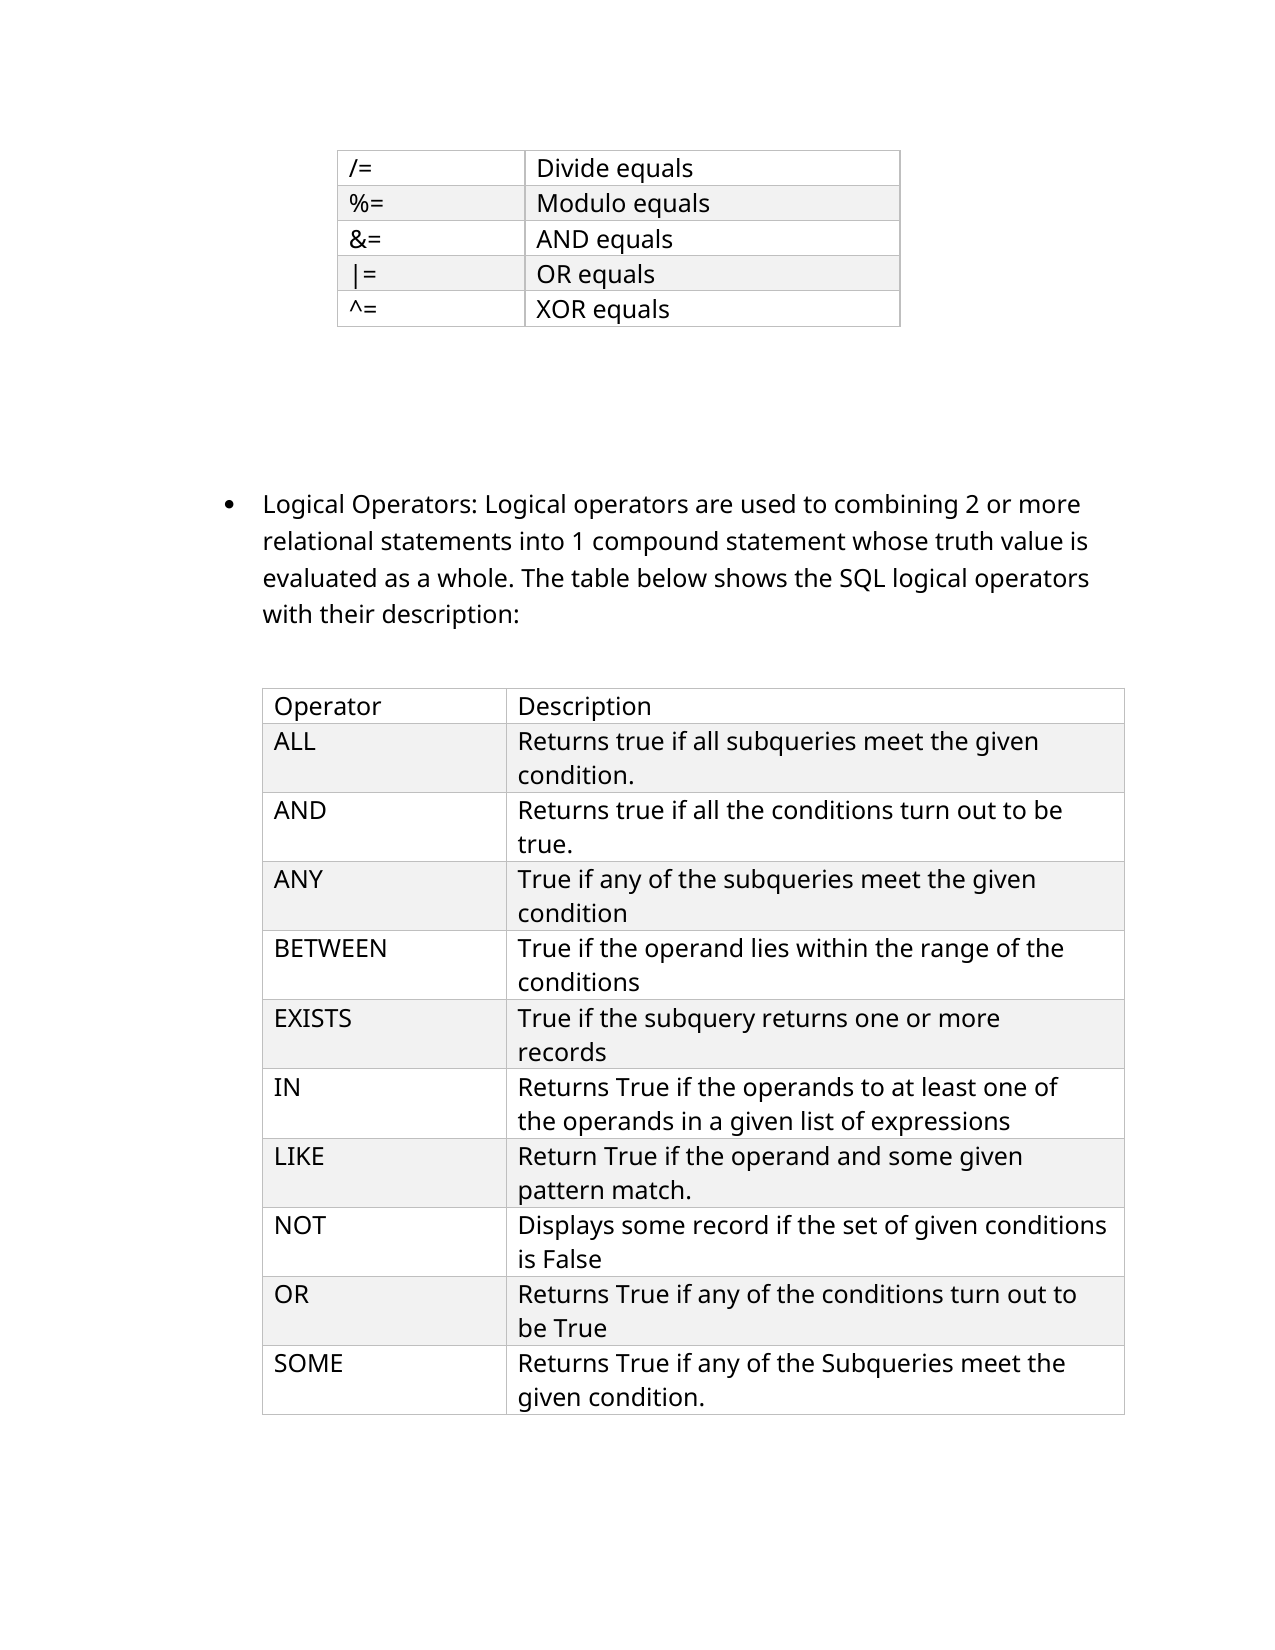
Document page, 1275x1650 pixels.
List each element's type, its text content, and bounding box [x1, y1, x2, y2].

table_cell IN [263, 1069, 506, 1137]
table_cell &= [338, 221, 524, 255]
table_cell AND equals [526, 221, 899, 255]
table_cell Modulo equals [526, 186, 899, 220]
table_cell ALL [263, 724, 506, 792]
table_cell ^= [338, 291, 524, 326]
table_cell AND [263, 793, 506, 861]
table_cell Return True if the operand and some given pattern match. [507, 1139, 1124, 1207]
table_header Operator [263, 689, 506, 722]
table_cell Returns true if all subqueries meet the given condition. [507, 724, 1124, 792]
table_cell Returns true if all the conditions turn out to be true. [507, 793, 1124, 861]
table_cell |= [338, 256, 524, 290]
table_cell %= [338, 186, 524, 220]
table_cell True if the subquery returns one or more records [507, 1000, 1124, 1068]
table_cell ANY [263, 862, 506, 930]
table_cell Returns True if any of the Subqueries meet the given condition. [507, 1346, 1124, 1414]
table_cell EXISTS [263, 1000, 506, 1068]
table_cell Divide equals [526, 151, 899, 185]
table_cell OR equals [526, 256, 899, 290]
table_cell True if the operand lies within the range of the conditions [507, 931, 1124, 999]
table_cell /= [338, 151, 524, 185]
list Logical Operators: Logical operators are used to combining 2 or more relational statements into 1 compound statement whose truth value is evaluated as a whole. The table below shows the SQL logical operators with their description: [225, 487, 1125, 631]
table_cell XOR equals [526, 291, 899, 326]
table_cell NOT [263, 1208, 506, 1276]
table_cell BETWEEN [263, 931, 506, 999]
table_header Description [507, 689, 1124, 722]
table_cell SOME [263, 1346, 506, 1414]
table_cell True if any of the subqueries meet the given condition [507, 862, 1124, 930]
table_cell Returns True if any of the conditions turn out to be True [507, 1277, 1124, 1345]
table_cell LIKE [263, 1139, 506, 1207]
table_cell Displays some record if the set of given conditions is False [507, 1208, 1124, 1276]
table_cell OR [263, 1277, 506, 1345]
table_cell Returns True if the operands to at least one of the operands in a given list of expressions [507, 1069, 1124, 1137]
